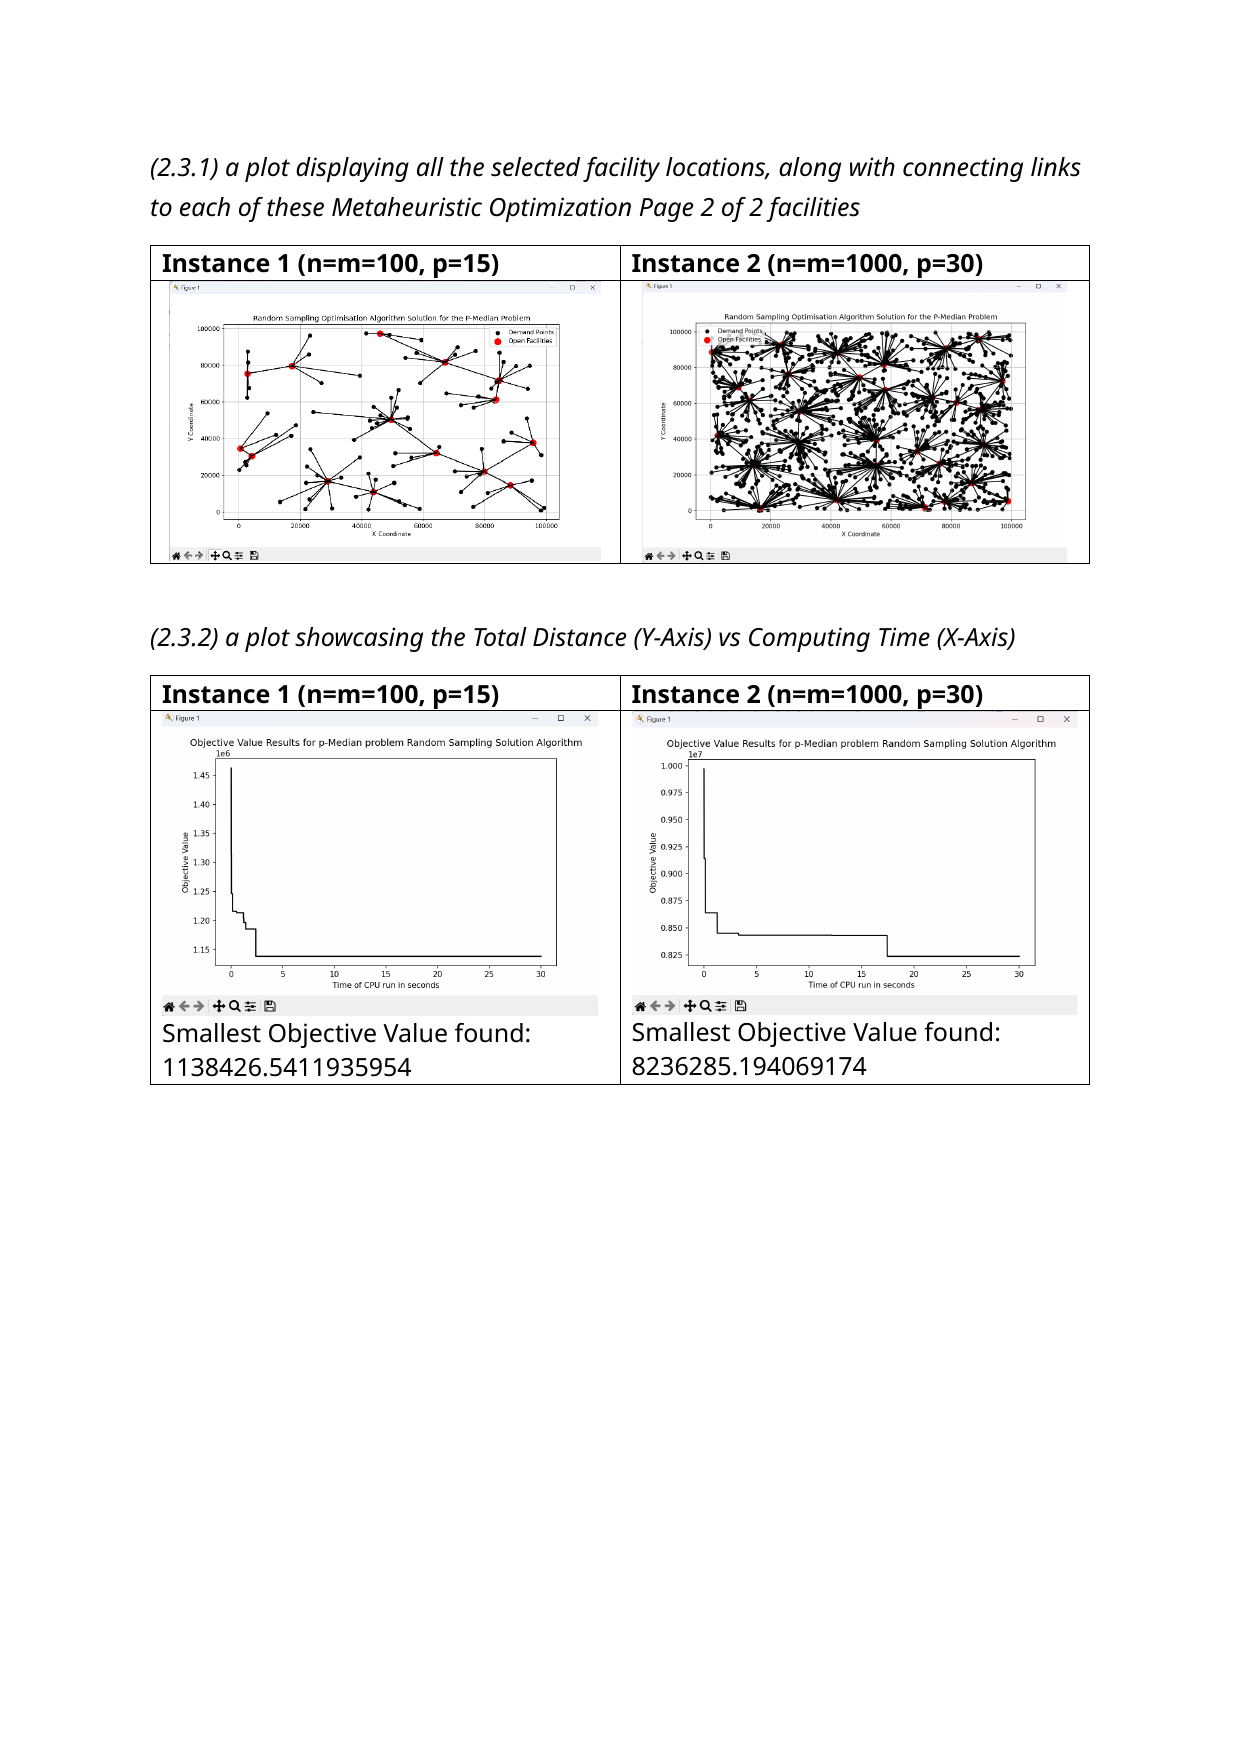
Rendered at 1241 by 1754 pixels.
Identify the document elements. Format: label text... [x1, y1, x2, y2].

table_cell Smallest Objective Value found: 1138426.5411935954 [151, 711, 620, 1084]
picture [161, 711, 599, 1016]
table_header Instance 1 (n=m=100, p=15) [151, 676, 620, 710]
table_header Instance 2 (n=m=1000, p=30) [621, 246, 1089, 280]
picture [169, 281, 602, 561]
text (2.3.2) a plot showcasing the Total Distance (Y-Axis) vs Computing Time (X-Axis) [150, 619, 1090, 653]
table_header Instance 2 (n=m=1000, p=30) [621, 676, 1089, 710]
table_cell Smallest Objective Value found: 8236285.194069174 [621, 711, 1089, 1084]
table_header Instance 1 (n=m=100, p=15) [151, 246, 620, 280]
picture [632, 711, 1078, 1015]
picture [642, 281, 1068, 563]
text (2.3.1) a plot displaying all the selected facility locations, along with connecting links to each of these Metaheuristic Optimization Page 2 of 2 facilities [150, 150, 1090, 223]
table_cell [1068, 281, 1089, 563]
table_cell [151, 281, 620, 563]
table_cell [621, 281, 642, 563]
